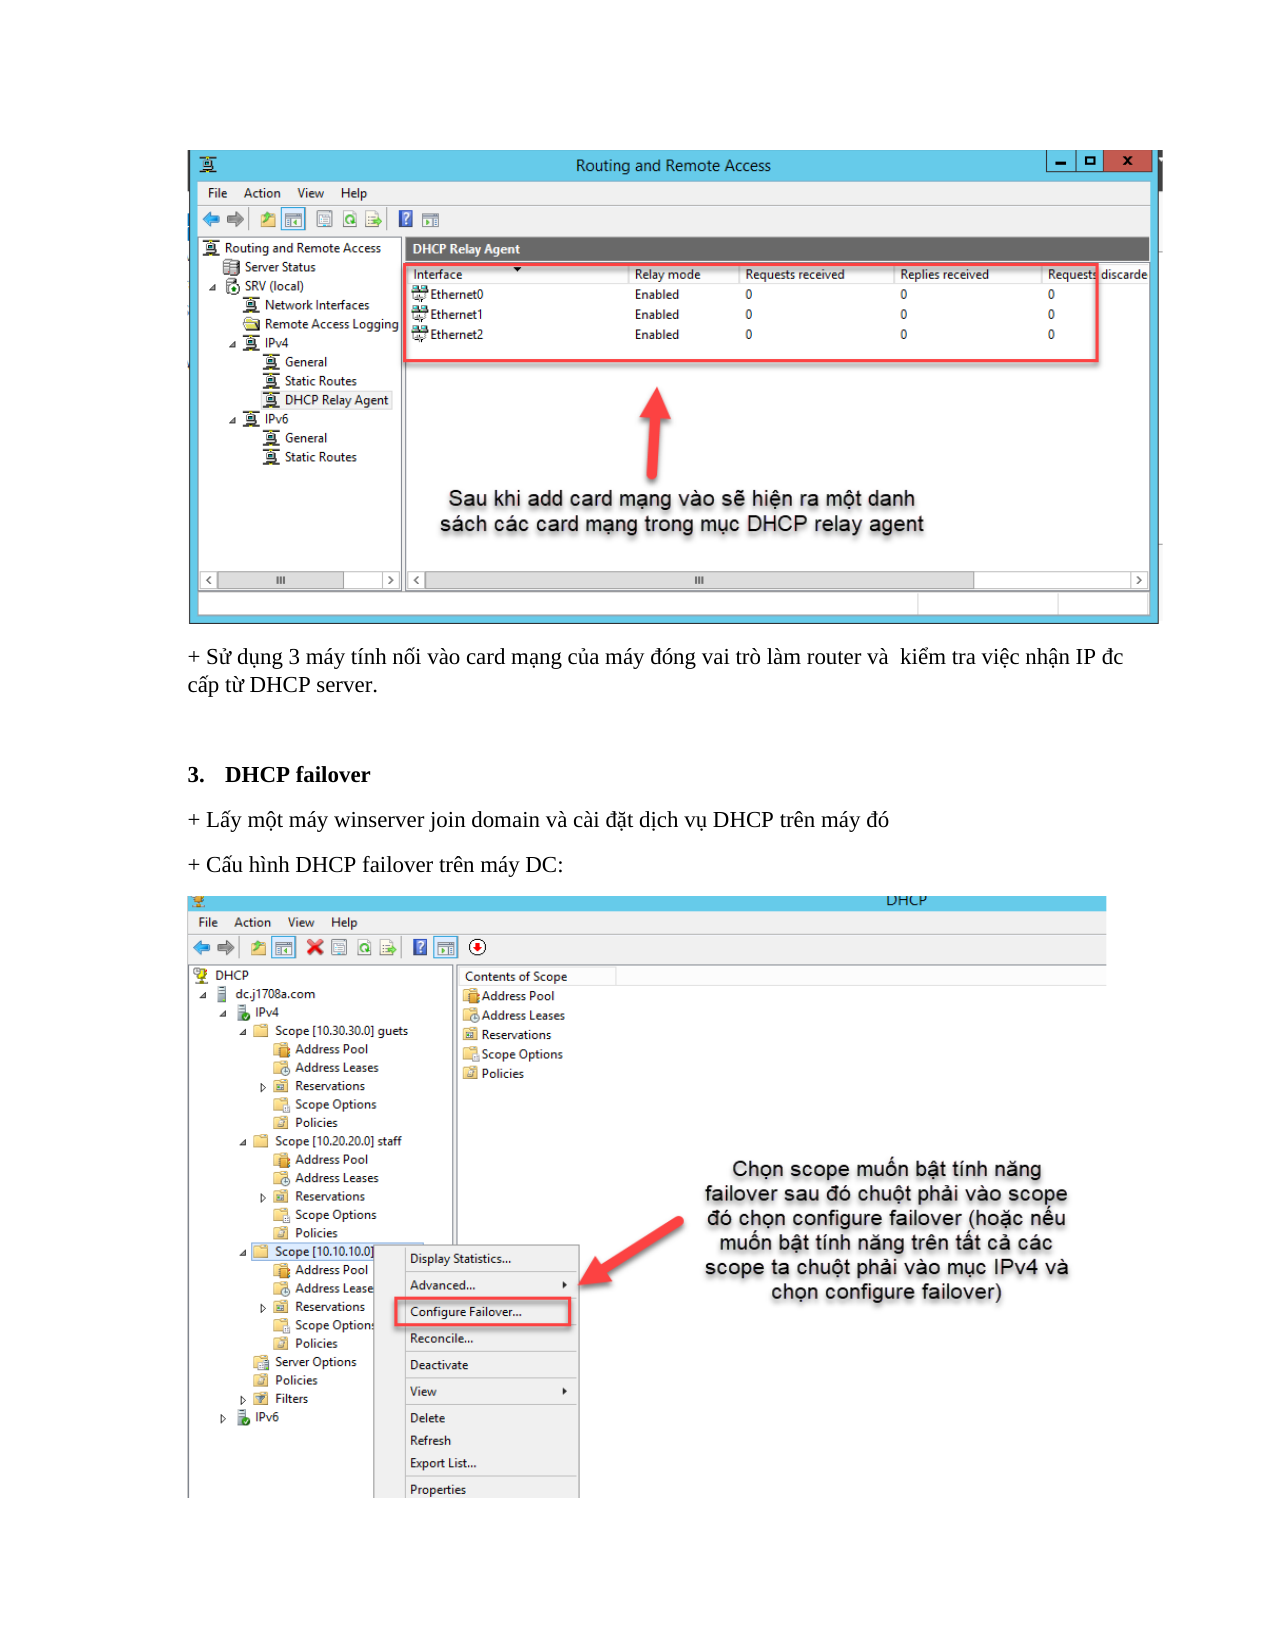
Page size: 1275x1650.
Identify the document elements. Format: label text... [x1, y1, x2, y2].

text + Sử dụng 3 máy tính nối vào card mạng của máy đóng vai trò làm router và kiểm tra việc nhận IP đc cấp từ DHCP server. [187, 643, 1125, 697]
list DHCP failover [187, 761, 1125, 788]
picture [187, 896, 1107, 1498]
text + Cấu hình DHCP failover trên máy DC: [187, 852, 1125, 878]
picture [187, 150, 1163, 624]
text + Lấy một máy winserver join domain và cài đặt dịch vụ DHCP trên máy đó [187, 806, 1125, 833]
